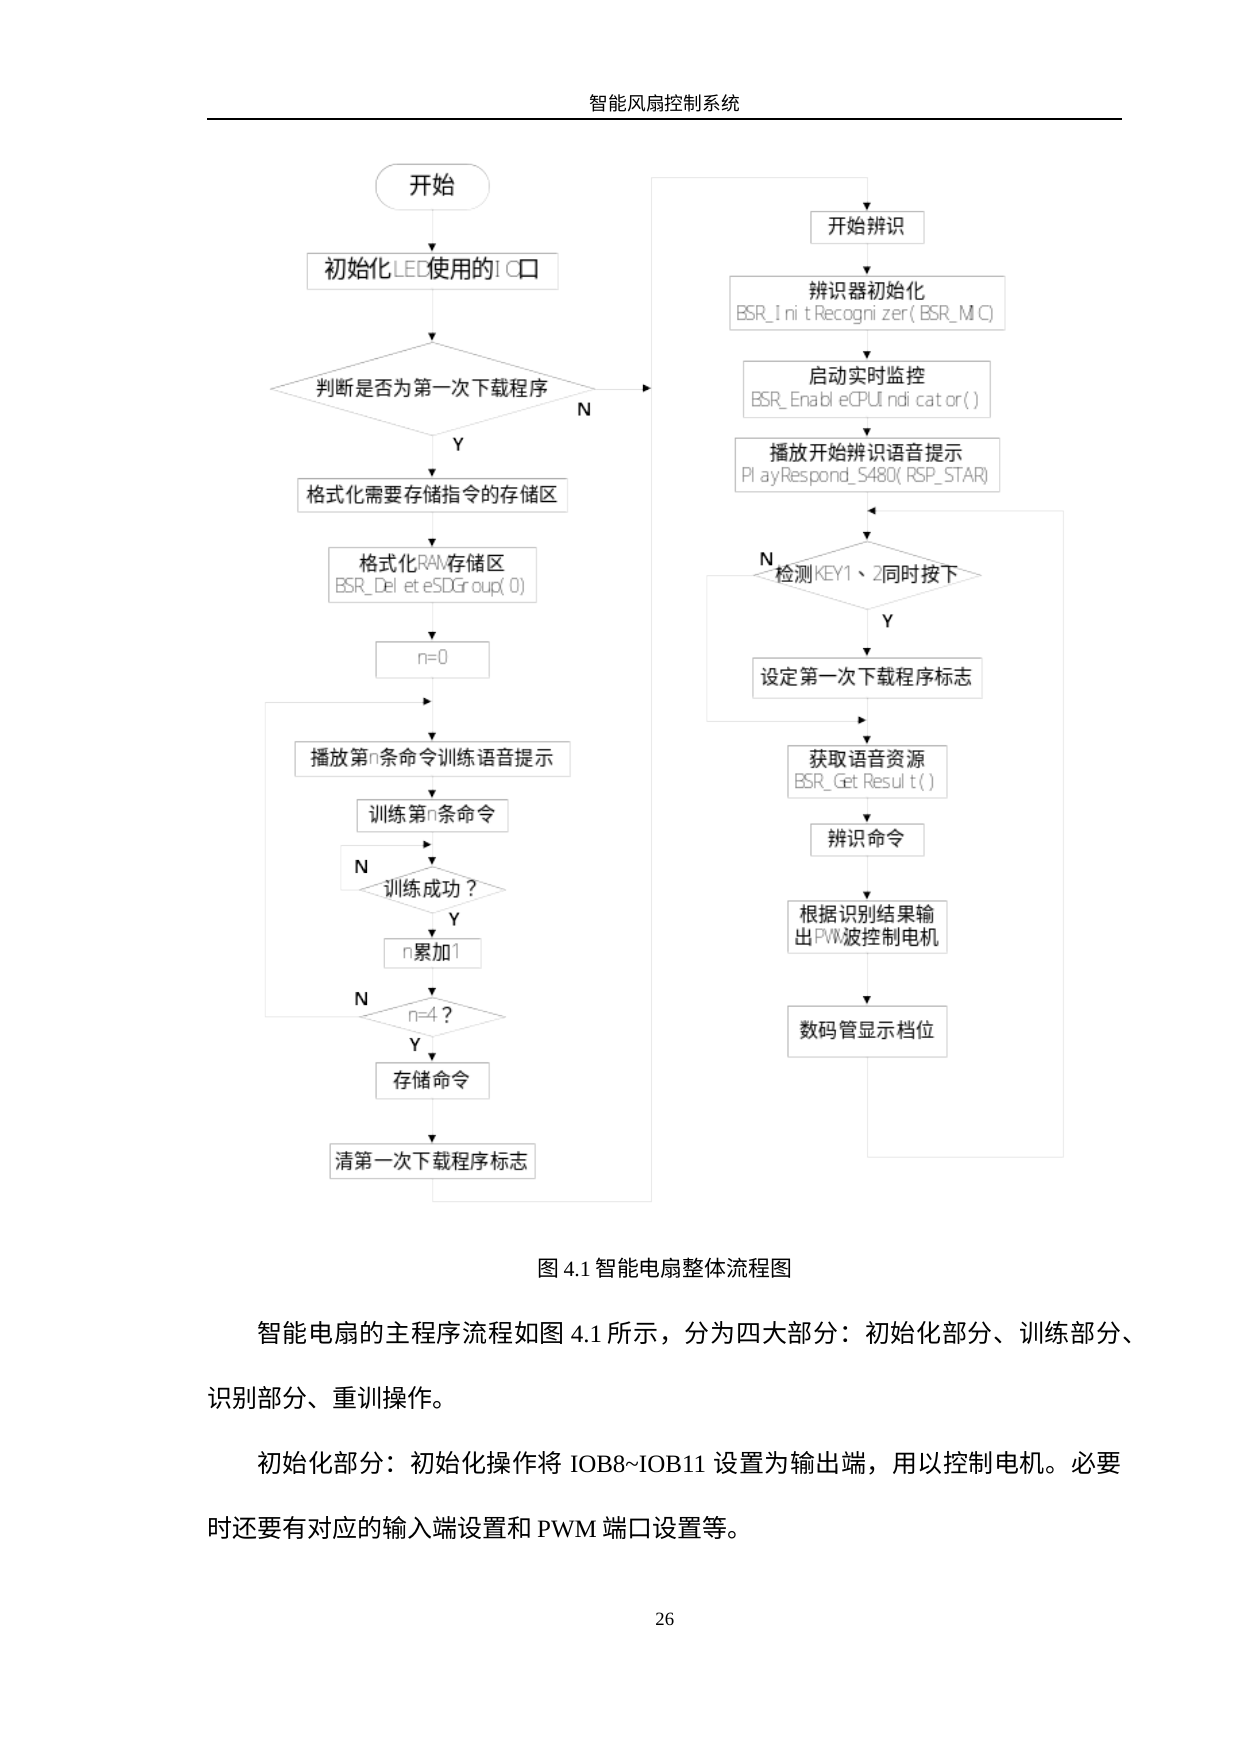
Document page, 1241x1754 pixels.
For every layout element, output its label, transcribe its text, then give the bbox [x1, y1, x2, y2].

text 图4.1智能电扇整体流程图 [207, 1251, 1122, 1283]
text 初始化部分：初始化操作将 IOB8~IOB11 设置为输出端，用以控制电机。必要时还要有对应的输入端设置和PWM 端口设置等。 [207, 1429, 1122, 1559]
text 智能电扇的主程序流程如图4.1所示，分为四大部分：初始化部分、训练部分、识别部分、重训操作。 [207, 1299, 1122, 1429]
